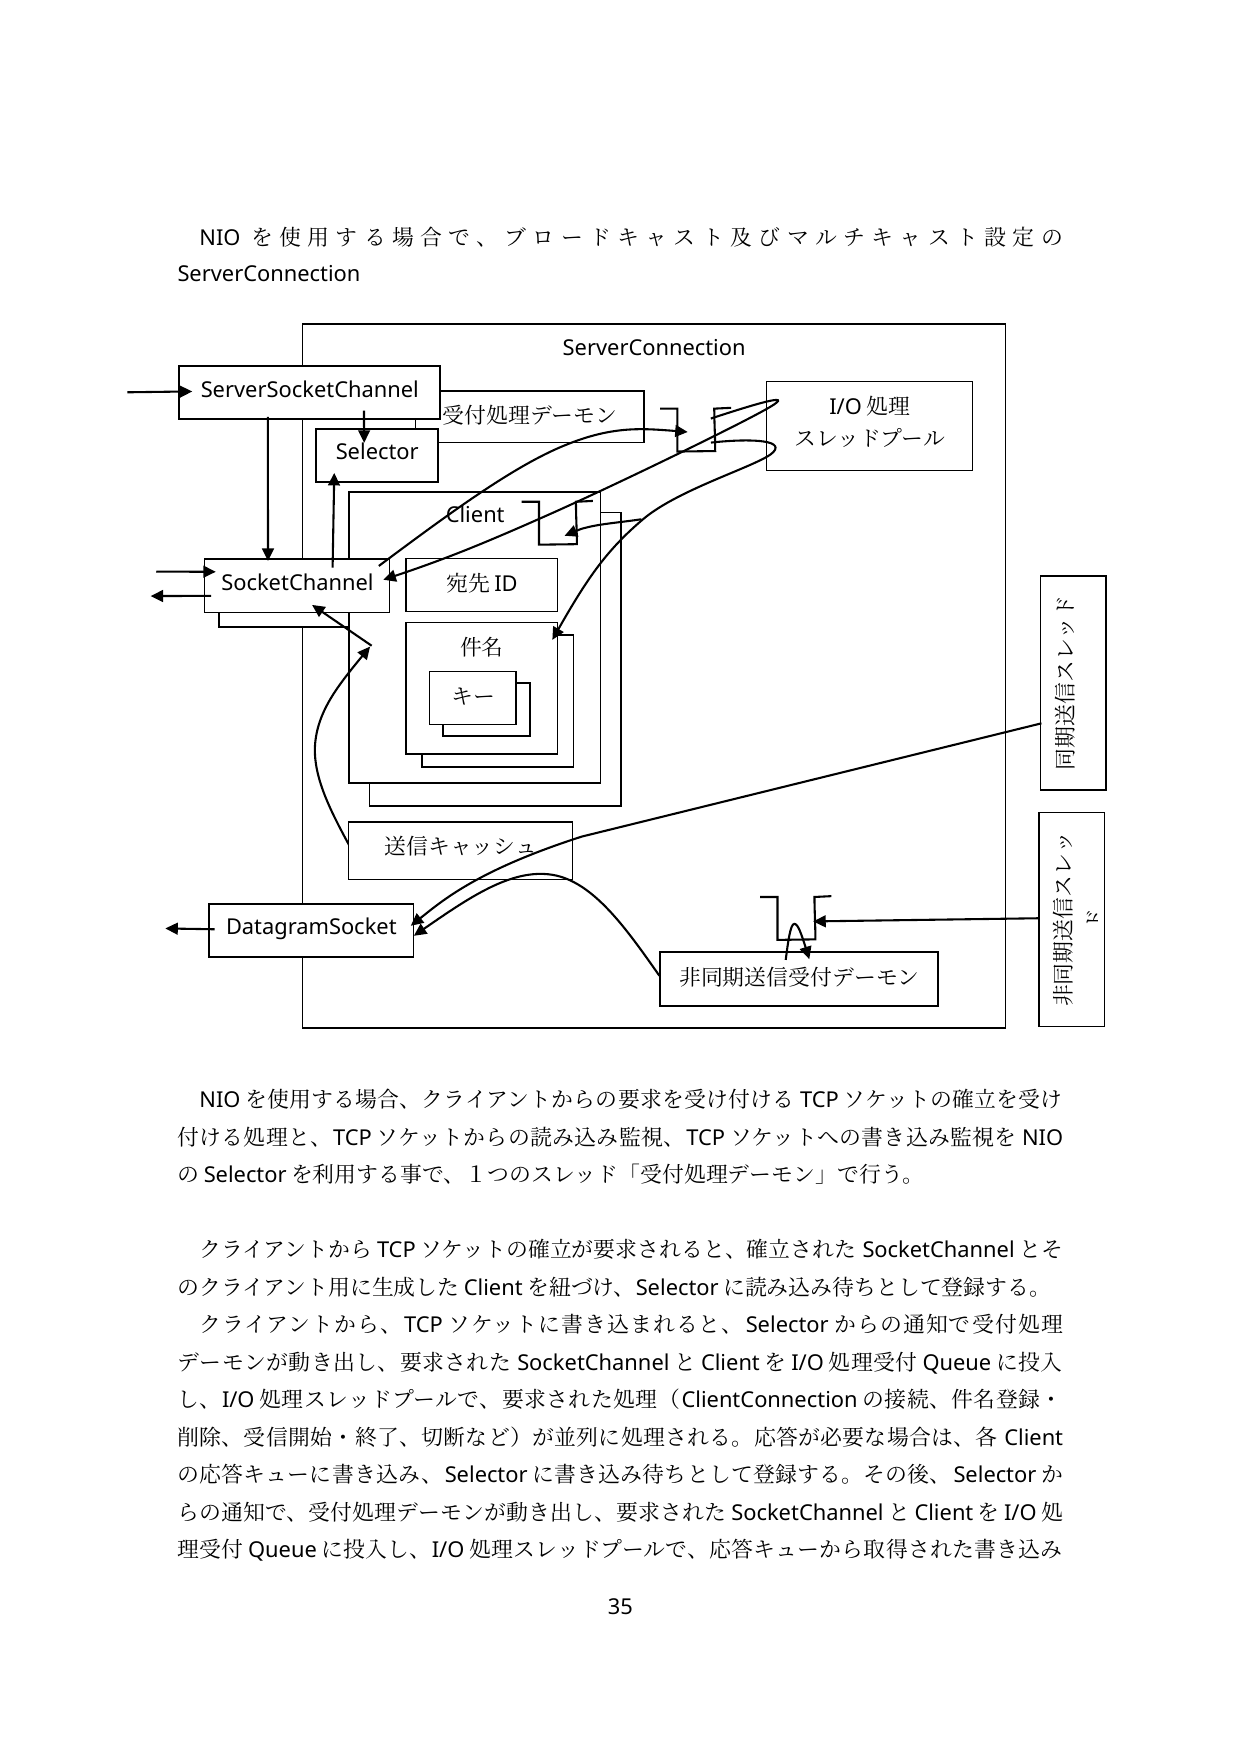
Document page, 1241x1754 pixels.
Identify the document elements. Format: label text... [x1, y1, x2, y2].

text NIOを使用する場合で、ブロードキャスト及びマルチキャスト設定のServerConnection [177, 217, 1063, 292]
text NIOを使用する場合、クライアントからの要求を受け付けるTCPソケットの確立を受け付ける処理と、TCPソケットからの読み込み監視、TCPソケットへの書き込み監視をNIOのSelectorを利用する事で、１つのスレッド「受付処理デーモン」で行う。 [177, 1079, 1063, 1192]
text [177, 1304, 1063, 1567]
text クライアントからTCPソケットの確立が要求されると、確立されたSocketChannelとそのクライアント用に生成したClientを紐づけ、Selectorに読み込み待ちとして登録する。 [177, 1229, 1063, 1304]
